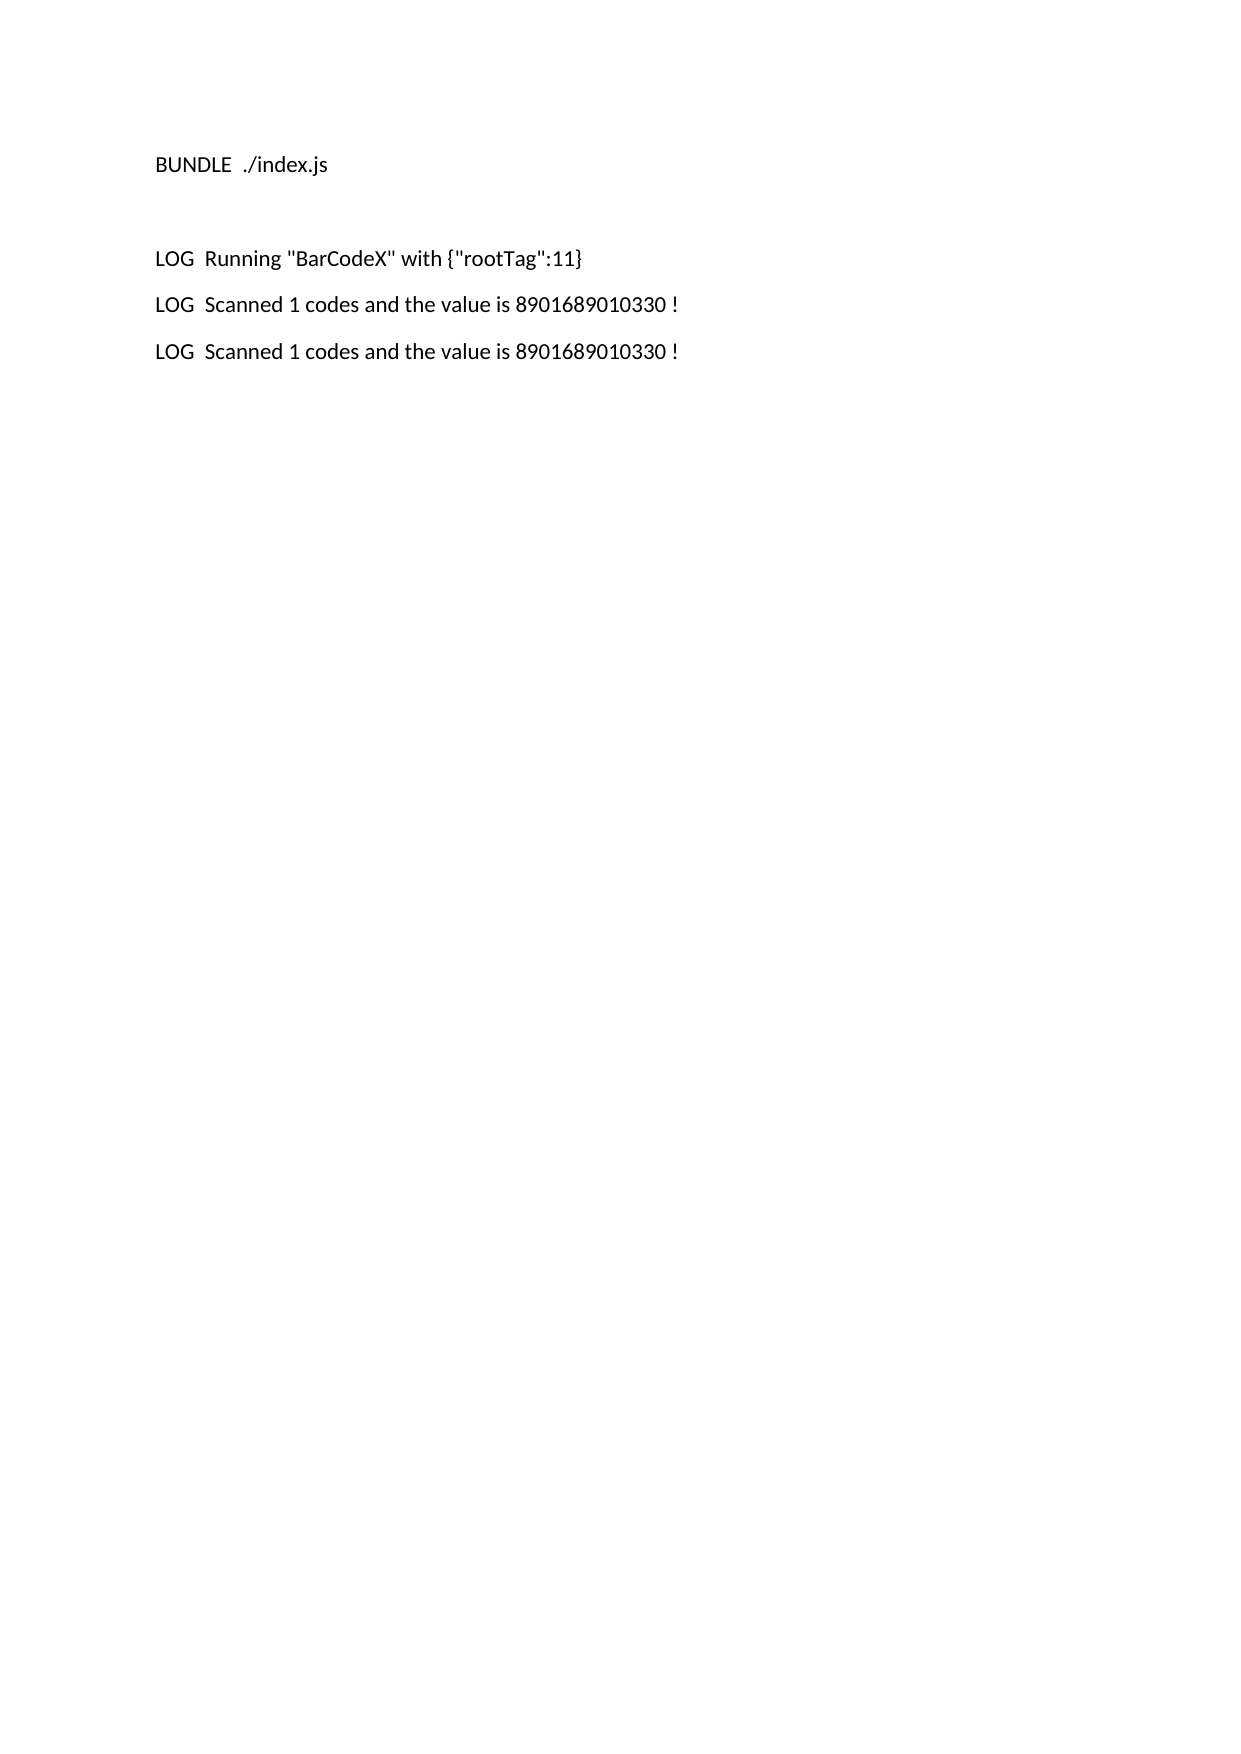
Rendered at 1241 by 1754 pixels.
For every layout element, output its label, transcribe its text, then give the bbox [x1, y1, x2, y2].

text BUNDLE ./index.js [150, 150, 1090, 178]
text LOG Scanned 1 codes and the value is 8901689010330 ! [150, 337, 1090, 366]
text LOG Running "BarCodeX" with {"rootTag":11} [150, 244, 1090, 272]
text LOG Scanned 1 codes and the value is 8901689010330 ! [150, 291, 1090, 319]
